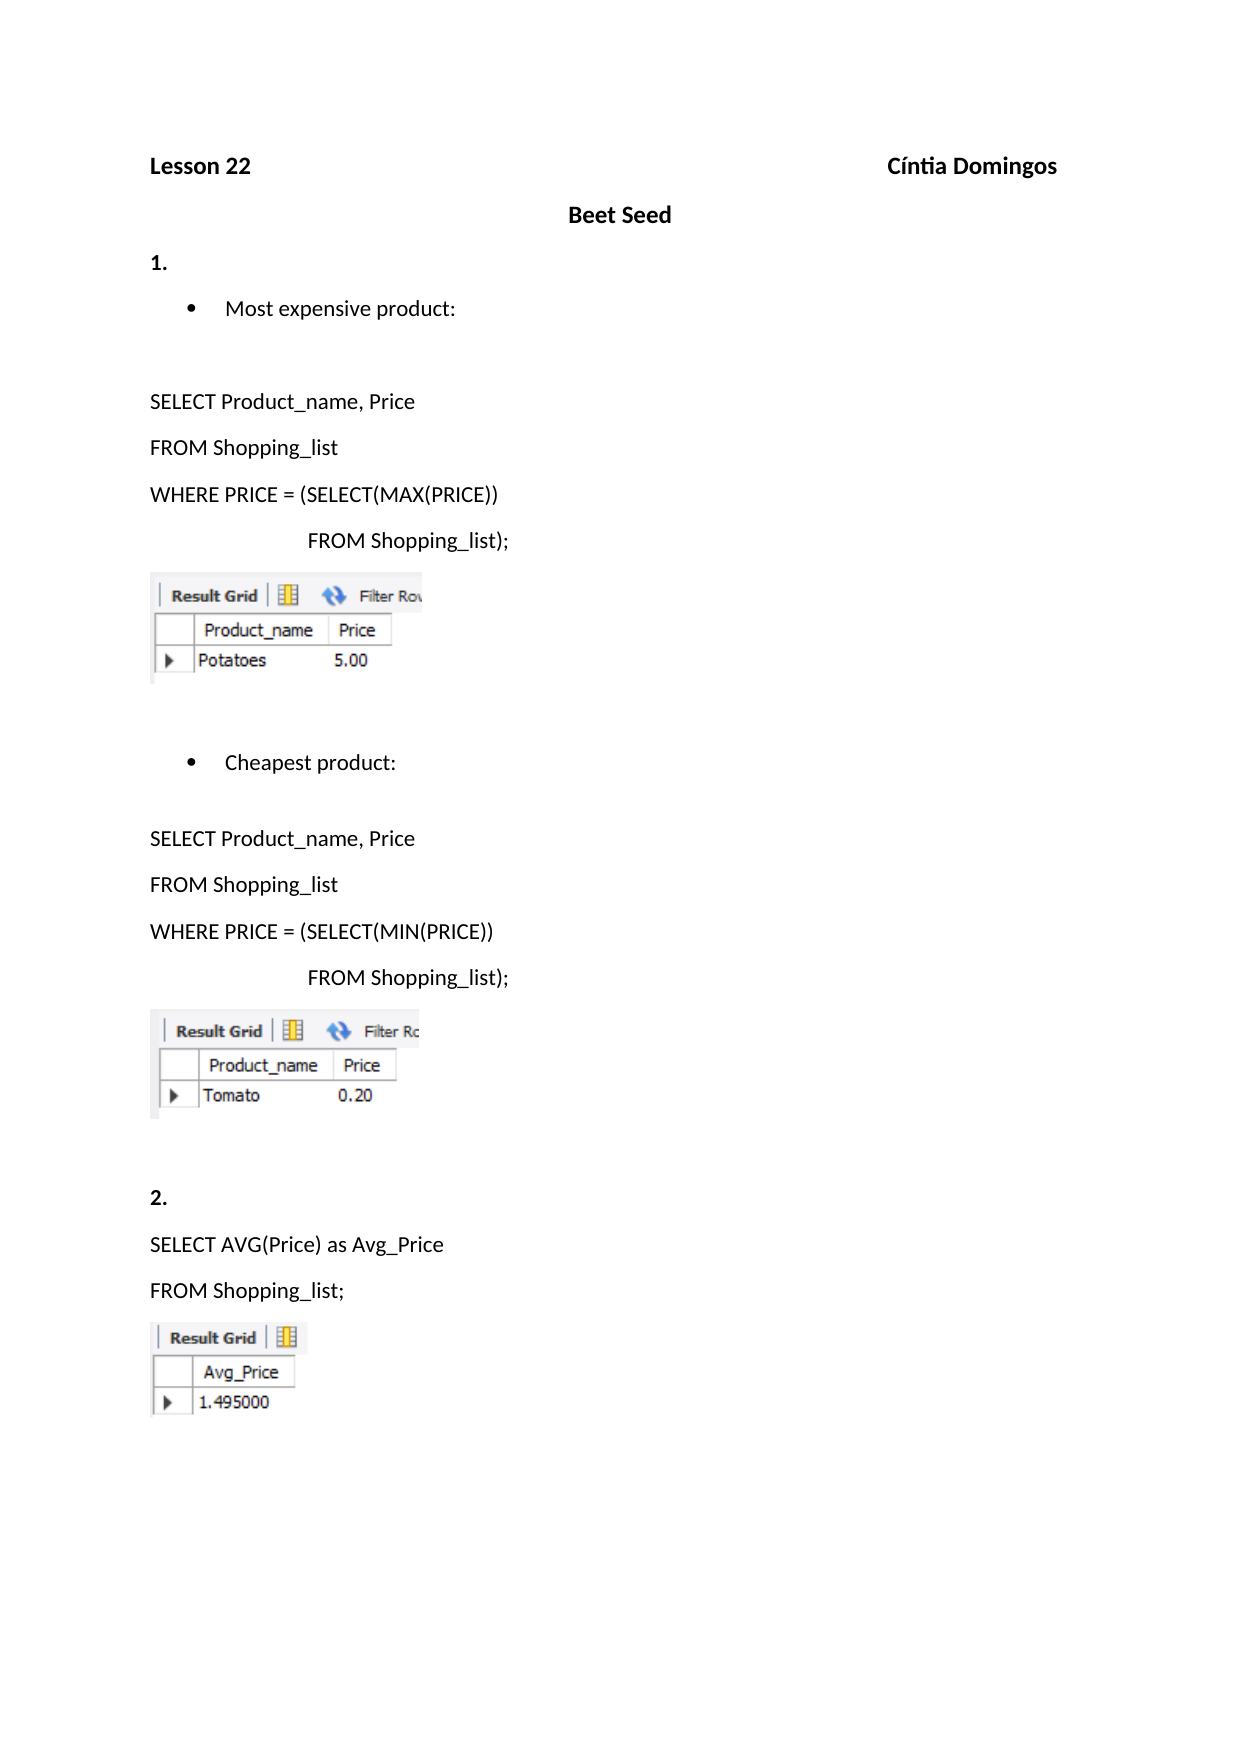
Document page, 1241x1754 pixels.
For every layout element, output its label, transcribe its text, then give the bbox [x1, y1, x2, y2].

text FROM Shopping_list); [150, 963, 1090, 991]
text 2. [150, 1183, 1090, 1212]
text SELECT Product_name, Price [150, 824, 1090, 852]
list Most expensive product: [187, 294, 1090, 322]
text FROM Shopping_list [150, 870, 1090, 898]
list Cheapest product: [187, 748, 1090, 776]
text WHERE PRICE = (SELECT(MAX(PRICE)) [150, 480, 1090, 508]
text FROM Shopping_list); [150, 526, 1090, 554]
picture [150, 572, 422, 684]
text SELECT AVG(Price) as Avg_Price [150, 1230, 1090, 1258]
text FROM Shopping_list; [150, 1276, 1090, 1304]
text Beet Seed [150, 199, 1090, 229]
text WHERE PRICE = (SELECT(MIN(PRICE)) [150, 917, 1090, 945]
text SELECT Product_name, Price [150, 387, 1090, 415]
text 1. [150, 248, 1090, 276]
text Lesson 22 Cíntia Domingos [150, 150, 1090, 181]
text FROM Shopping_list [150, 433, 1090, 461]
picture [150, 1322, 308, 1418]
picture [150, 1009, 419, 1119]
